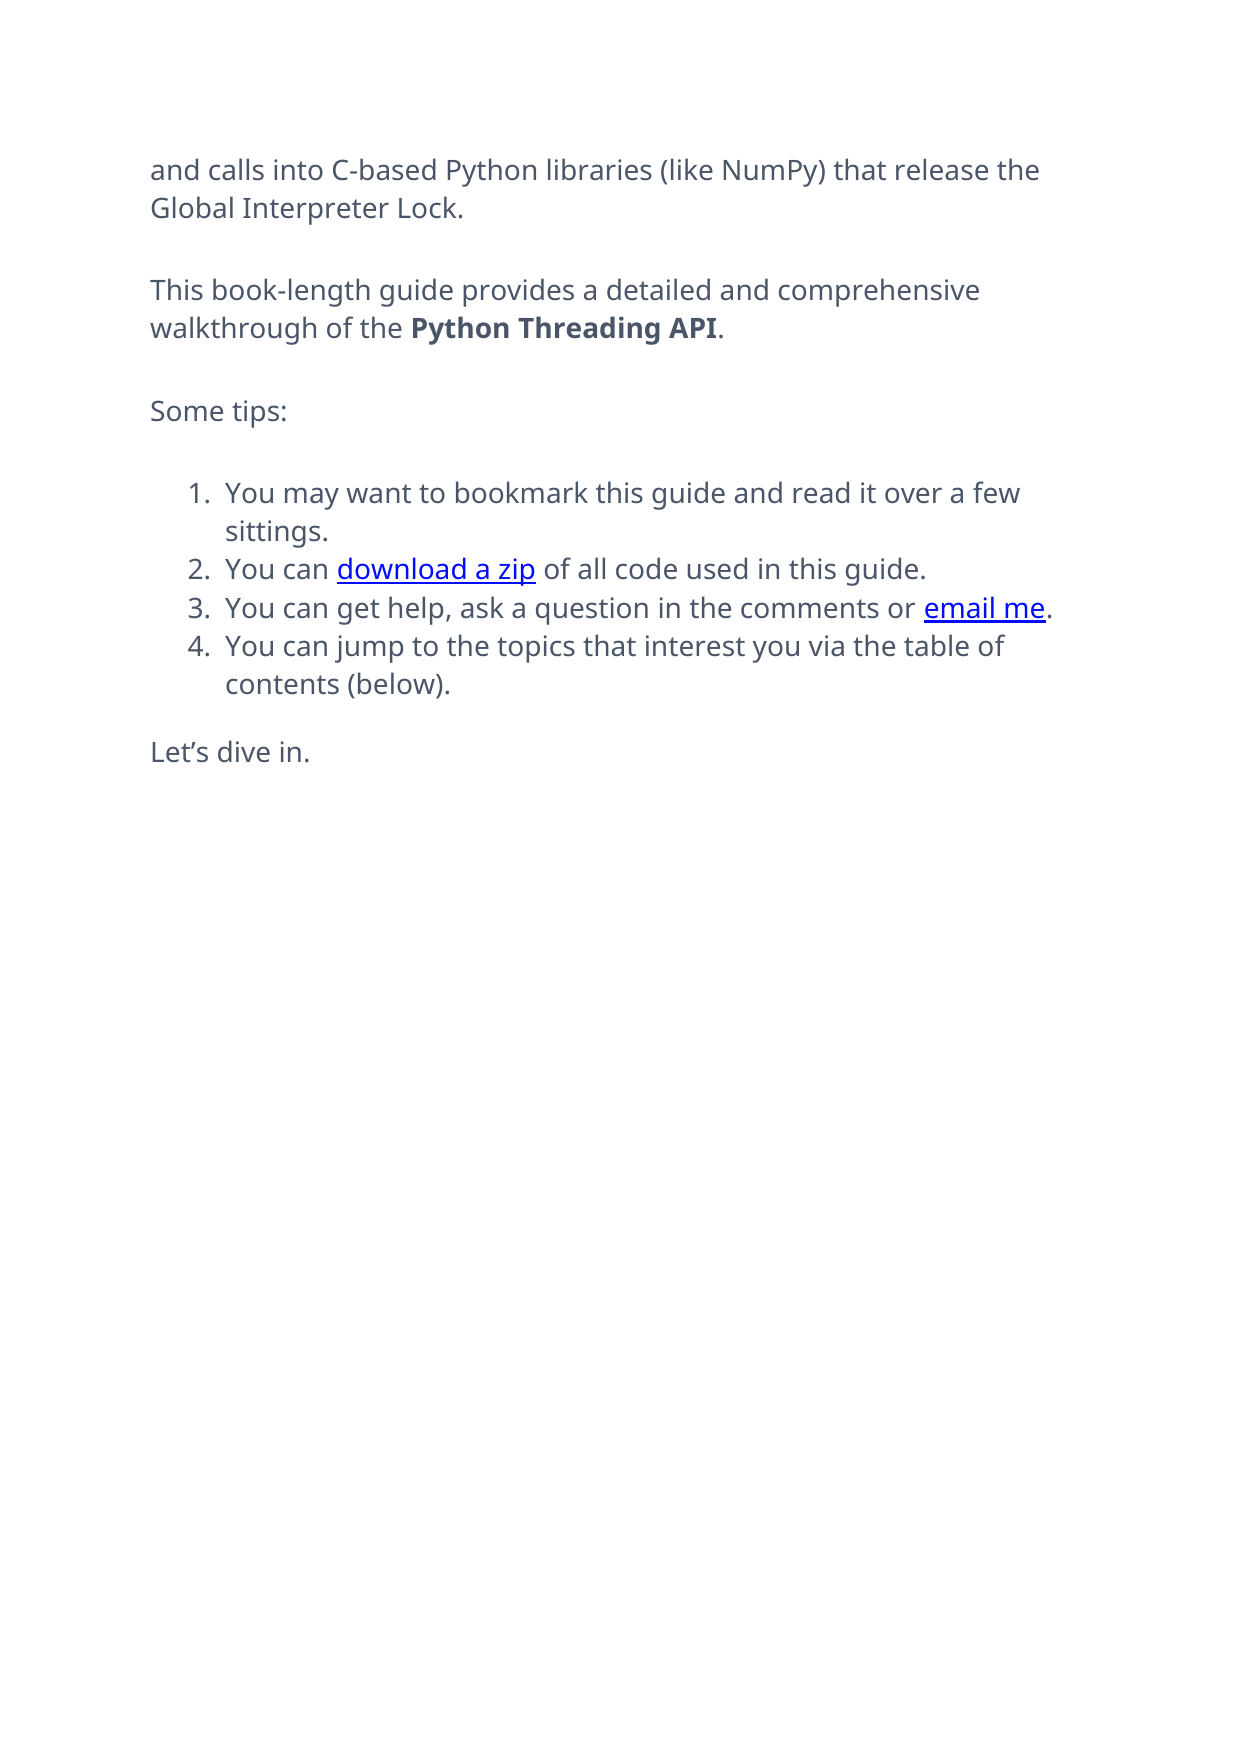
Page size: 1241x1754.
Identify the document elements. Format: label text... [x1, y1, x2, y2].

list You can jump to the topics that interest you via the table of contents (below). [187, 626, 1090, 703]
text This book-length guide provides a detailed and comprehensive walkthrough of the Python Threading API. [150, 270, 1090, 347]
list You may want to bookmark this guide and read it over a few sittings. [187, 473, 1090, 549]
text Some tips: [150, 391, 1090, 429]
text Let’s dive in. [150, 732, 1090, 770]
list You can download a zip of all code used in this guide. [187, 549, 1090, 588]
list You can get help, ask a question in the comments or email me. [187, 588, 1090, 626]
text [150, 150, 1090, 227]
